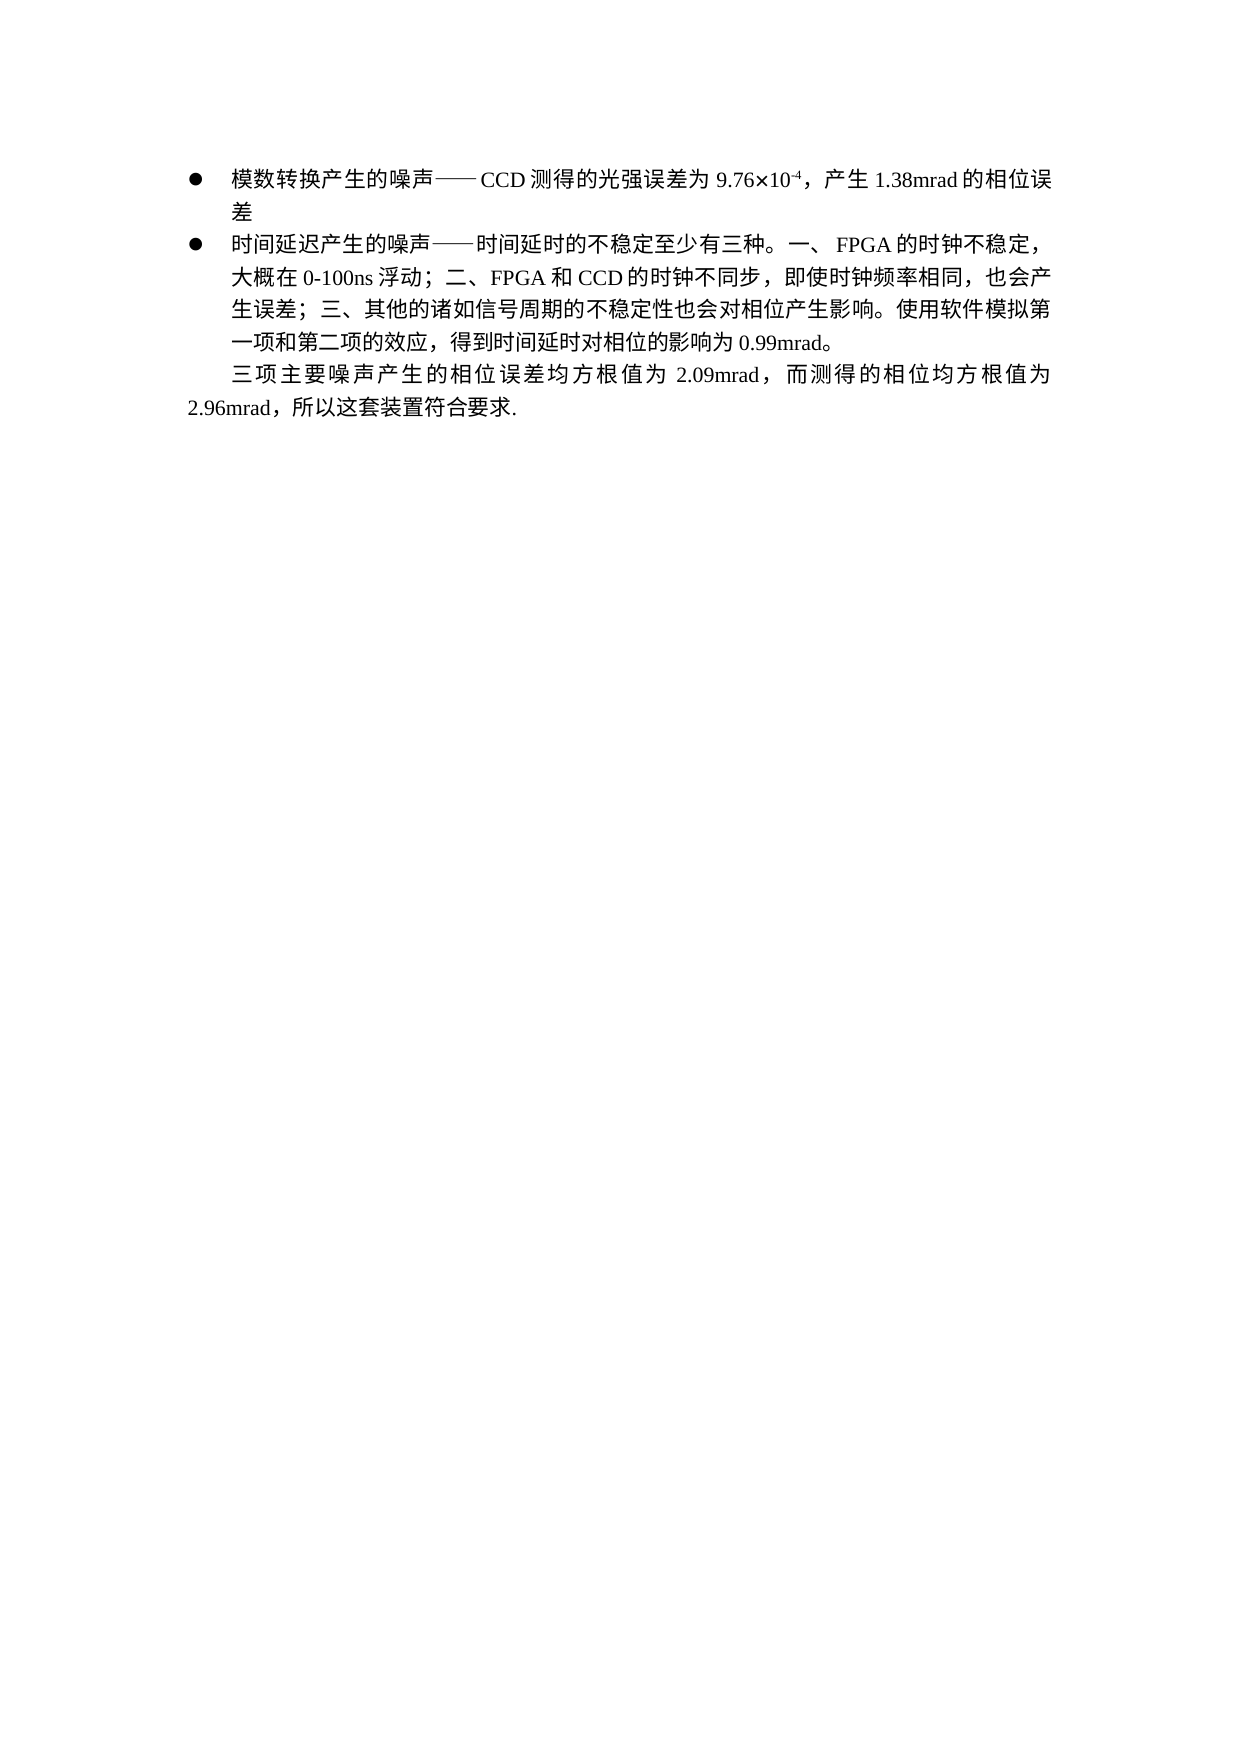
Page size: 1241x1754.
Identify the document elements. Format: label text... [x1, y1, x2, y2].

list 模数转换产生的噪声——CCD测得的光强误差为9.76×10-4，产生1.38mrad的相位误差 [187, 162, 1053, 227]
list 时间延迟产生的噪声——时间延时的不稳定至少有三种。一、FPGA的时钟不稳定，大概在0-100ns浮动；二、FPGA和CCD的时钟不同步，即使时钟频率相同，也会产生误差；三、其他的诸如信号周期的不稳定性也会对相位产生影响。使用软件模拟第一项和第二项的效应，得到时间延时对相位的影响为0.99mrad。 [187, 227, 1053, 357]
text 三项主要噪声产生的相位误差均方根值为2.09mrad，而测得的相位均方根值为2.96mrad，所以这套装置符合要求. [187, 357, 1053, 422]
